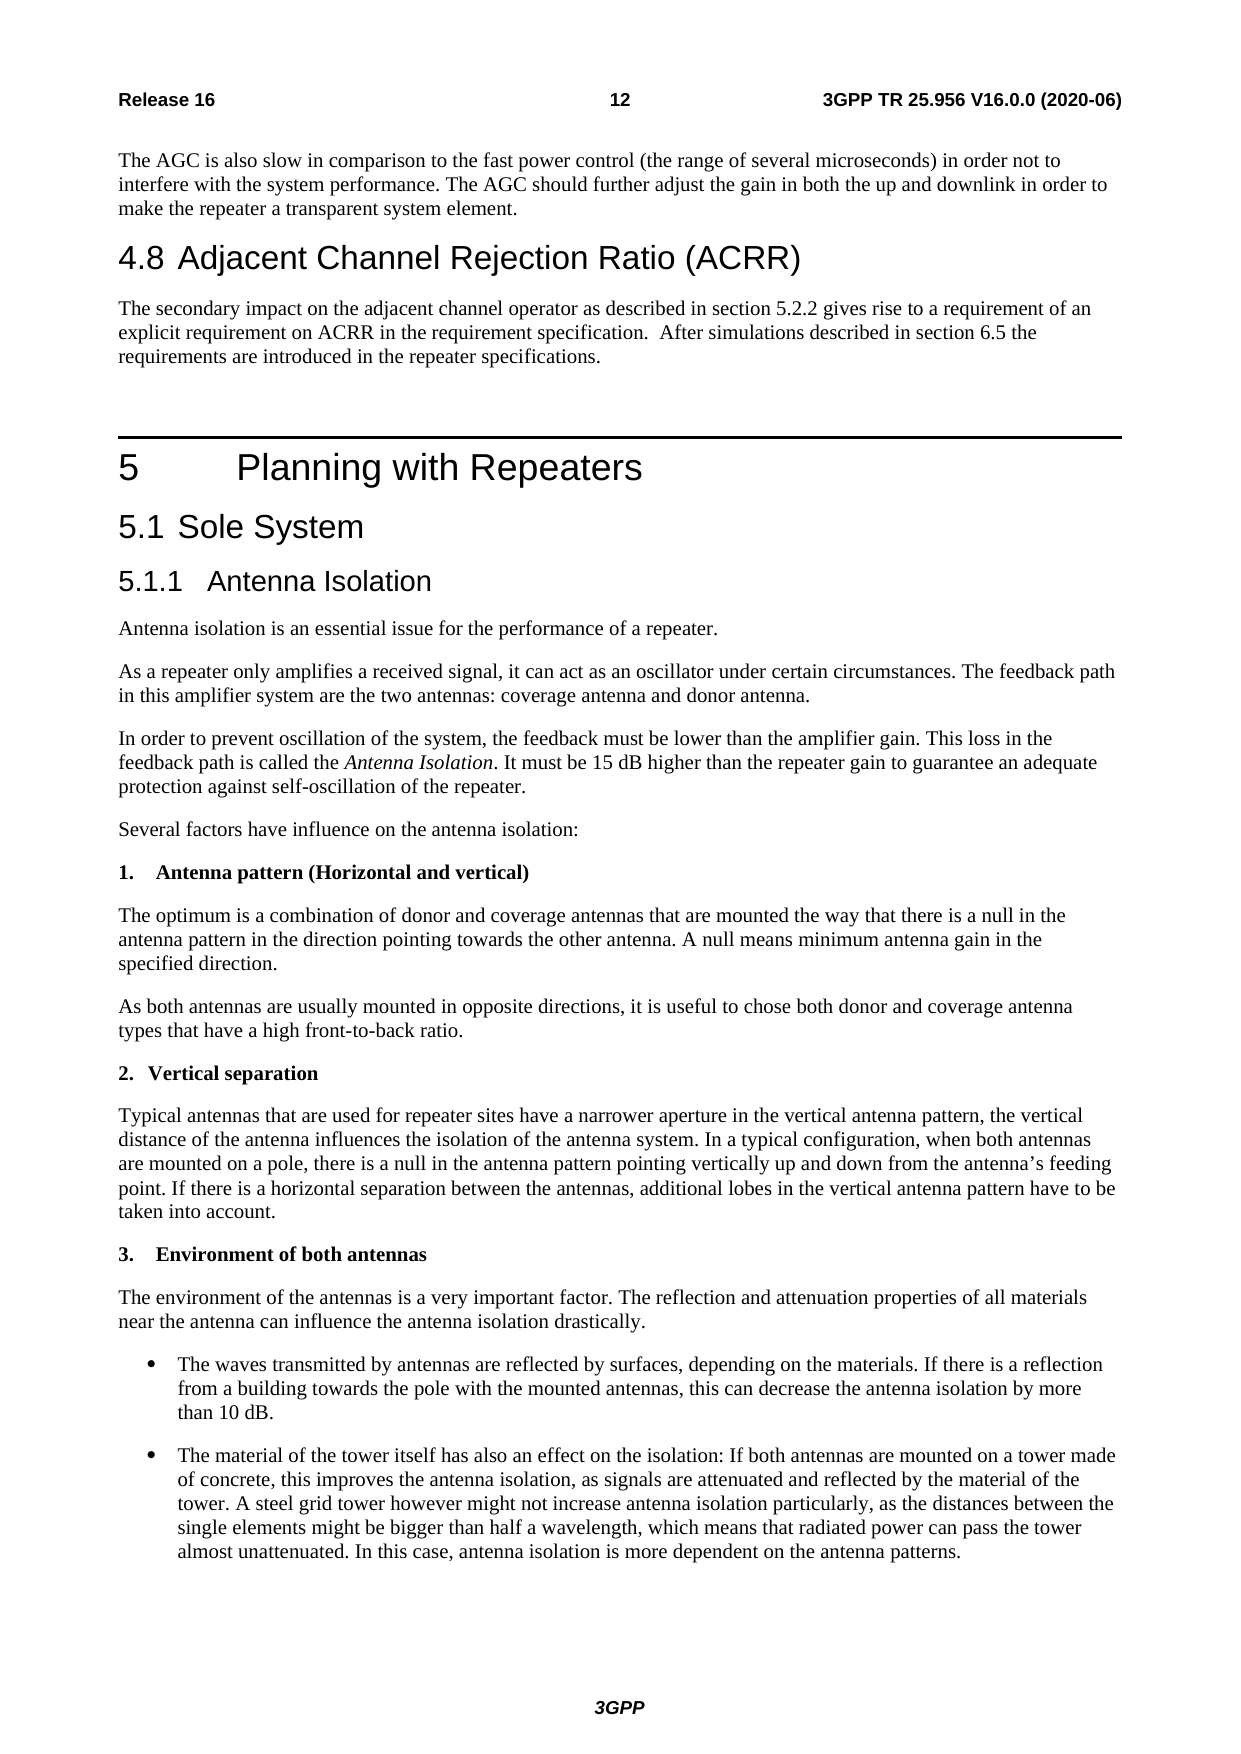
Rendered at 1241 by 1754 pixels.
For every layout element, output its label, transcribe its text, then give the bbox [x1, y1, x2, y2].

text 1. Antenna pattern (Horizontal and vertical) [118, 860, 1122, 884]
text  The material of the tower itself has also an effect on the isolation: If both antennas are mounted on a tower made of concrete, this improves the antenna isolation, as signals are attenuated and reflected by the material of the tower. A steel grid tower however might not increase antenna isolation particularly, as the distances between the single elements might be bigger than half a wavelength, which means that radiated power can pass the tower almost unattenuated. In this case, antenna isolation is more dependent on the antenna patterns. [148, 1443, 1122, 1563]
text The optimum is a combination of donor and coverage antennas that are mounted the way that there is a null in the antenna pattern in the direction pointing towards the other antenna. A null means minimum antenna gain in the specified direction. [118, 903, 1122, 975]
text Typical antennas that are used for repeater sites have a narrower aperture in the vertical antenna pattern, the vertical distance of the antenna influences the isolation of the antenna system. In a typical configuration, when both antennas are mounted on a pole, there is a null in the antenna pattern pointing vertically up and down from the antenna’s feeding point. If there is a horizontal separation between the antennas, additional lobes in the vertical antenna pattern have to be taken into account. [118, 1103, 1122, 1223]
subtitle 5 Planning with Repeaters [118, 439, 1122, 488]
text 2. Vertical separation [118, 1060, 1122, 1084]
text 3. Environment of both antennas [118, 1242, 1122, 1266]
text In order to prevent oscillation of the system, the feedback must be lower than the amplifier gain. This loss in the feedback path is called the Antenna Isolation. It must be 15 dB higher than the repeater gain to guarantee an adequate protection against self-oscillation of the repeater. [118, 726, 1122, 798]
text The AGC is also slow in comparison to the fast power control (the range of several microseconds) in order not to interfere with the system performance. The AGC should further adjust the gain in both the up and downlink in order to make the repeater a transparent system element. [118, 147, 1122, 220]
text As a repeater only amplifies a received signal, it can act as an oscillator under certain circumstances. The feedback path in this amplifier system are the two antennas: coverage antenna and donor antenna. [118, 659, 1122, 707]
subtitle 5.1 Sole System [118, 507, 1122, 545]
text Several factors have influence on the antenna isolation: [118, 817, 1122, 841]
text  The waves transmitted by antennas are reflected by surfaces, depending on the materials. If there is a reflection from a building towards the pole with the mounted antennas, this can decrease the antenna isolation by more than 10 dB. [148, 1352, 1122, 1424]
text The environment of the antennas is a very important factor. The reflection and attenuation properties of all materials near the antenna can influence the antenna isolation drastically. [118, 1285, 1122, 1333]
text The secondary impact on the adjacent channel operator as described in section 5.2.2 gives rise to a requirement of an explicit requirement on ACRR in the requirement specification. After simulations described in section 6.5 the requirements are introduced in the repeater specifications. [118, 296, 1122, 368]
text As both antennas are usually mounted in opposite directions, it is useful to chose both donor and coverage antenna types that have a high front-to-back ratio. [118, 993, 1122, 1042]
text Antenna isolation is an essential issue for the performance of a repeater. [118, 616, 1122, 640]
subtitle 4.8 Adjacent Channel Rejection Ratio (ACRR) [118, 238, 1122, 277]
subtitle 5.1.1 Antenna Isolation [118, 564, 1122, 598]
